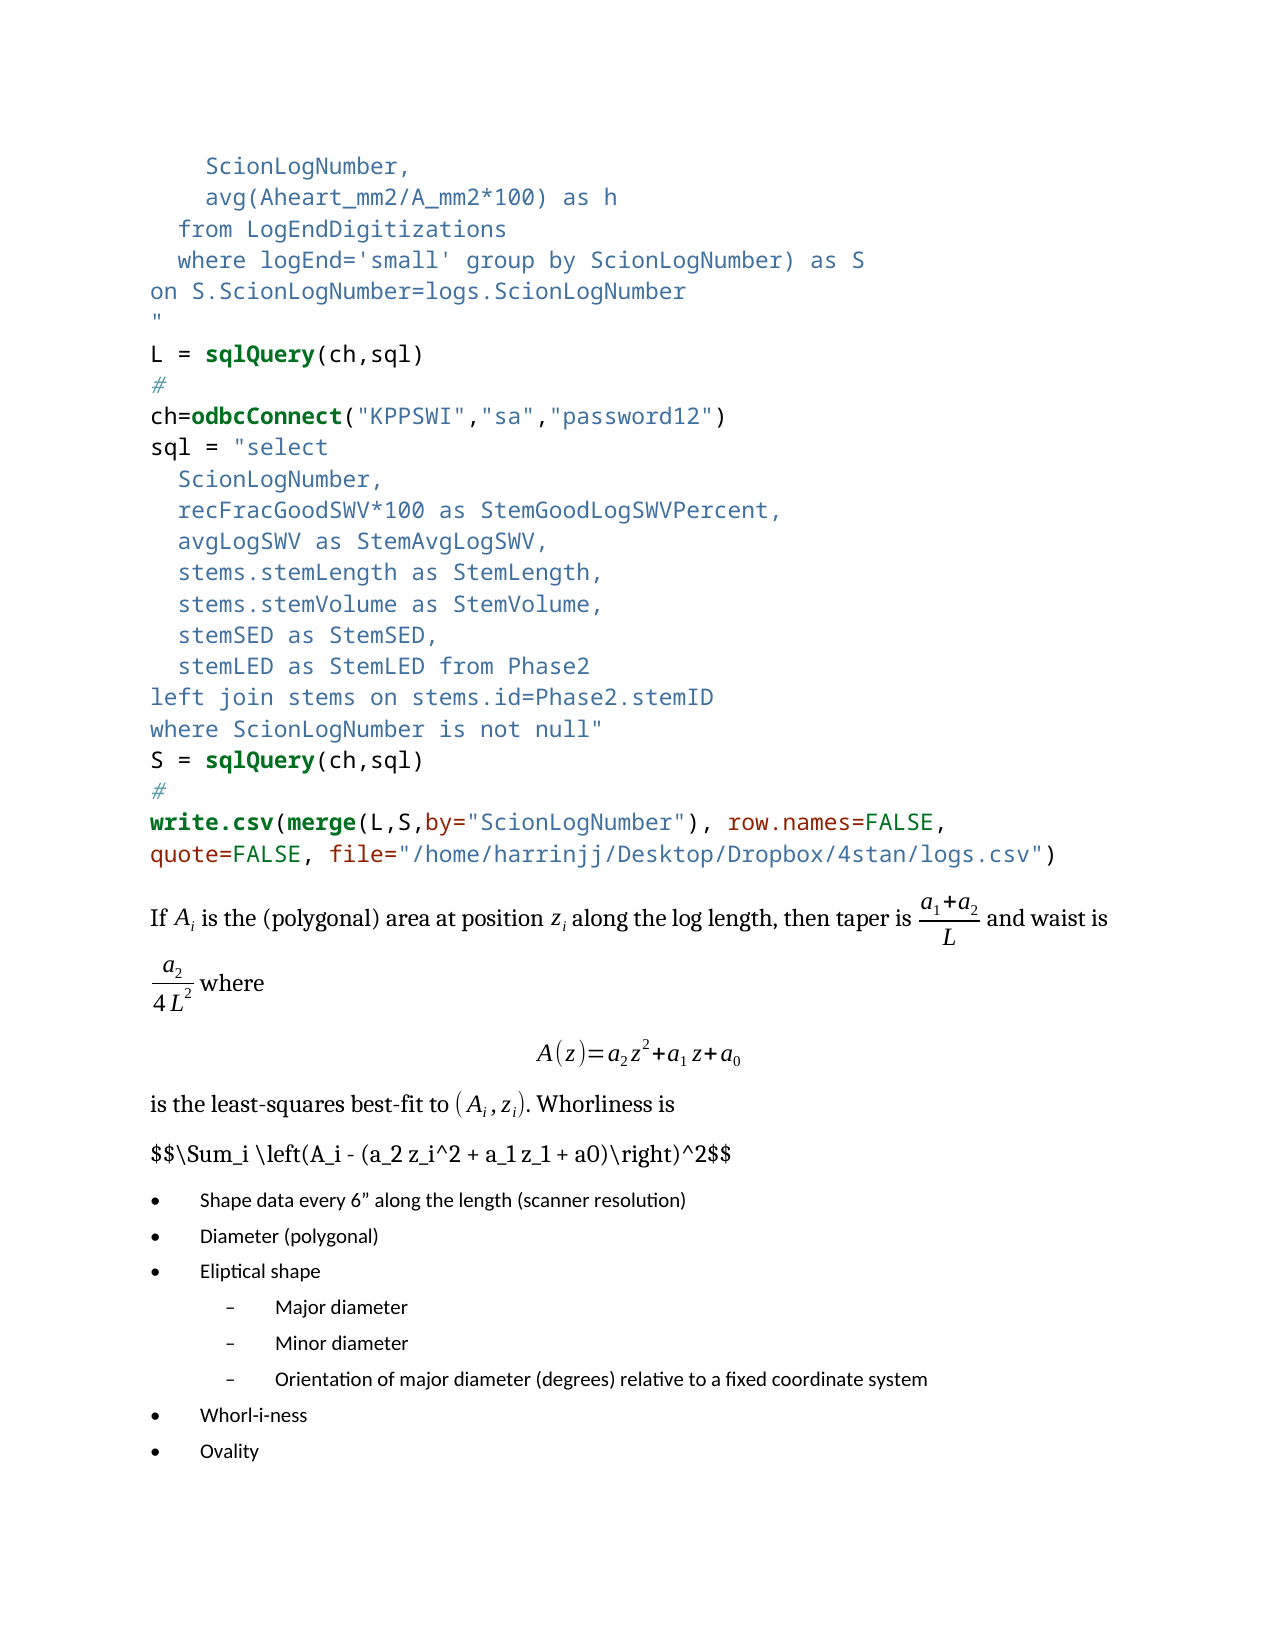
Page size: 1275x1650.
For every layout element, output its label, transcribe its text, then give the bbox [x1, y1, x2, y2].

list Ovality [150, 1438, 1125, 1463]
list Orientation of major diameter (degrees) relative to a fixed coordinate system [225, 1366, 1125, 1392]
text If is the (polygonal) area at position along the log length, then taper is and waist is where [150, 887, 1125, 1016]
list Eliptical shape [150, 1259, 1125, 1284]
list Shape data every 6” along the length (scanner resolution) [150, 1187, 1125, 1212]
list Minor diameter [225, 1330, 1125, 1356]
list Diameter (polygonal) [150, 1223, 1125, 1248]
list Whorl-i-ness [150, 1402, 1125, 1427]
text $$\Sum_i \left(A_i - (a_2 z_i^2 + a_1 z_1 + a0)\right)^2$$ [150, 1139, 1125, 1168]
list Major diameter [225, 1294, 1125, 1320]
text is the least-squares best-fit to . Whorliness is [150, 1089, 1125, 1121]
